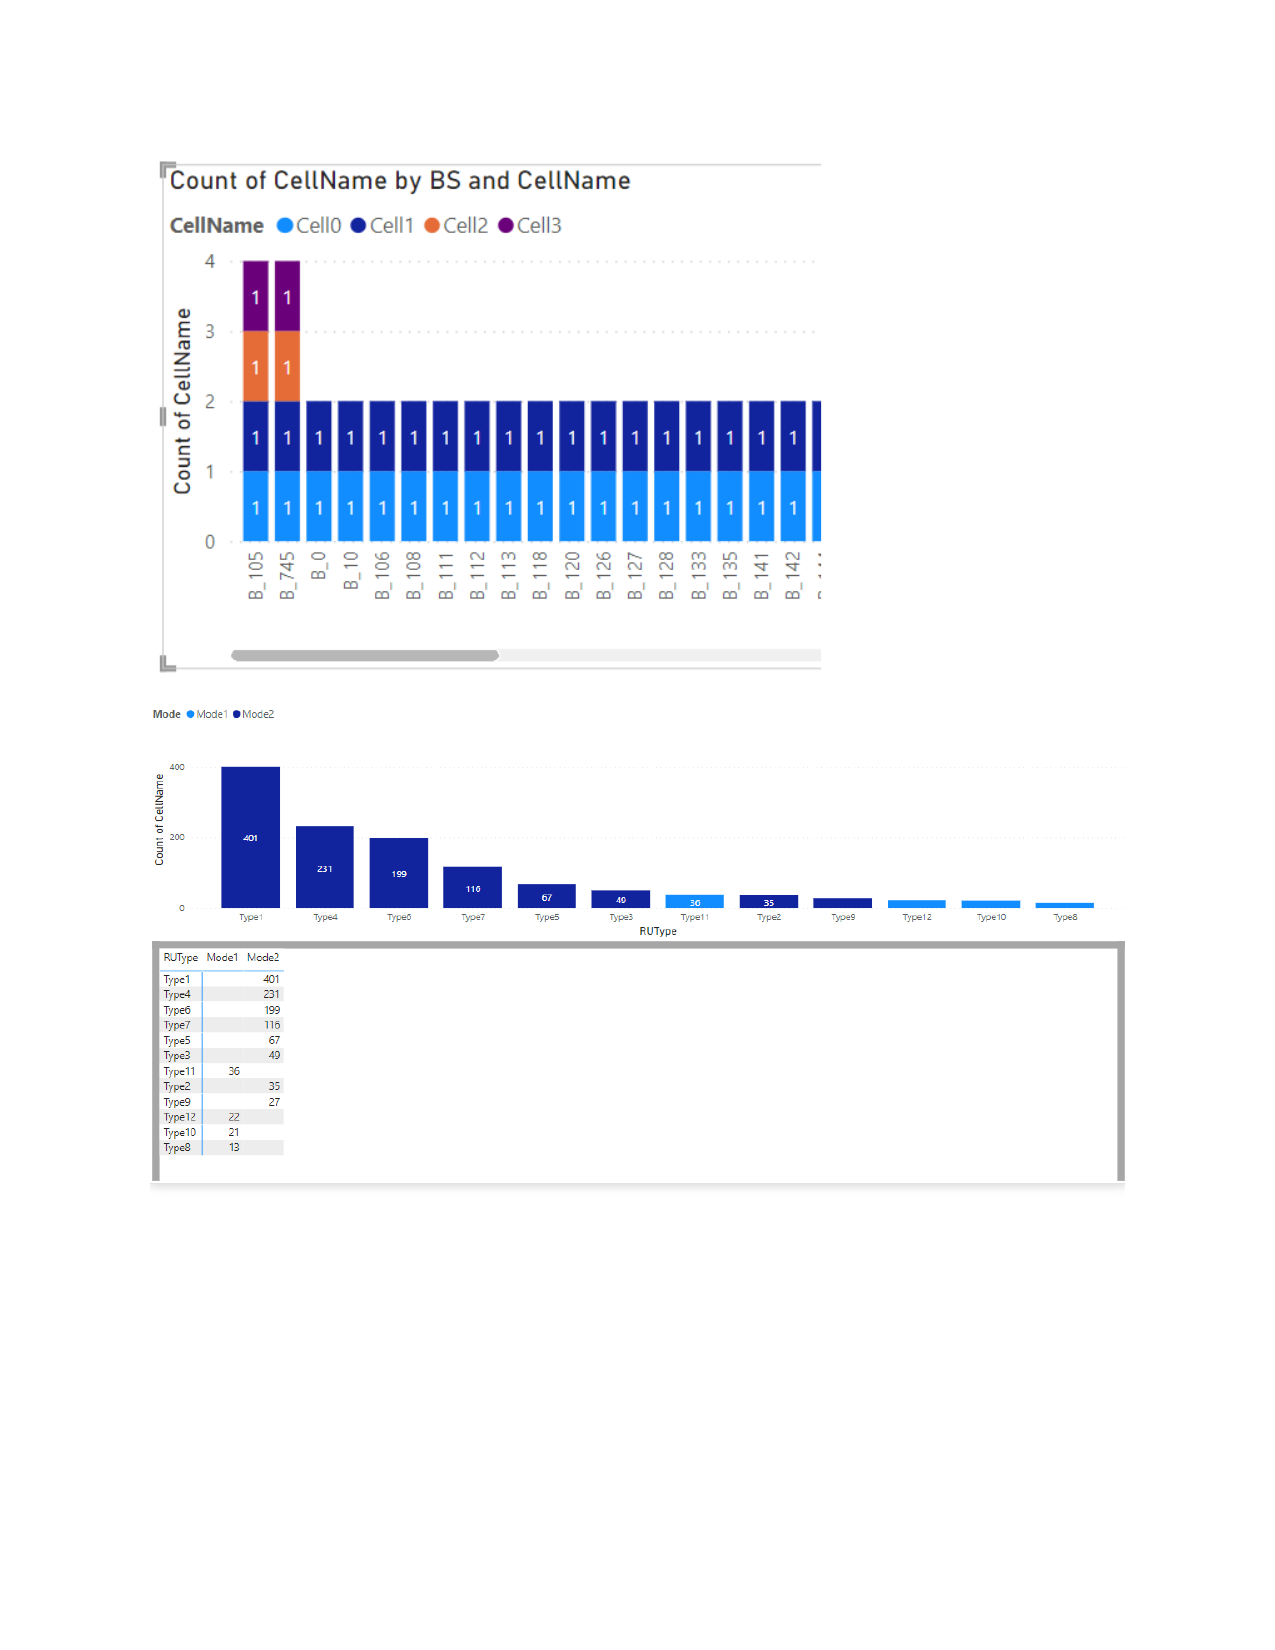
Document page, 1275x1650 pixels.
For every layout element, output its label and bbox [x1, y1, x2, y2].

picture [150, 697, 1125, 1212]
picture [150, 150, 822, 679]
